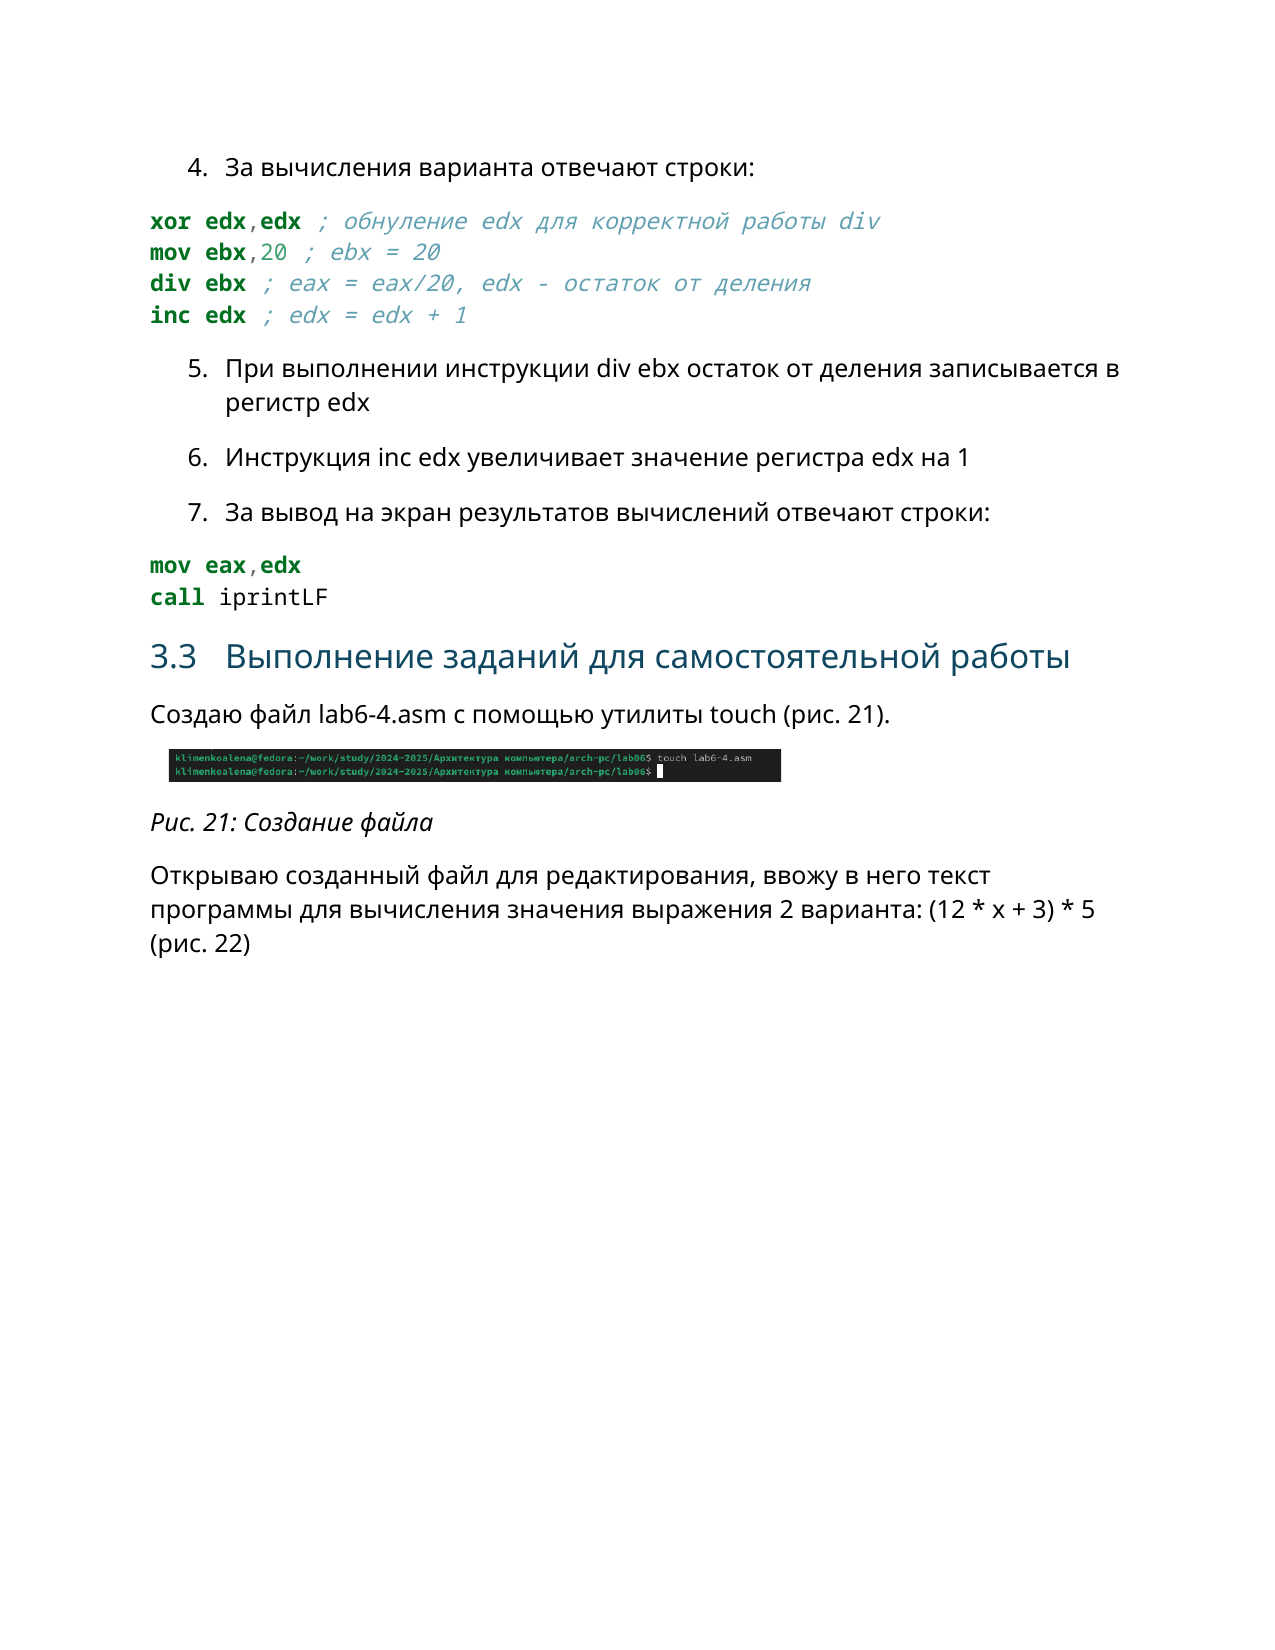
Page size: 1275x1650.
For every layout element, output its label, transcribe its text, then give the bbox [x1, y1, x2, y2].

text Создаю файл lab6-4.asm с помощью утилиты touch (рис. 21). [150, 697, 1125, 731]
text Открываю созданный файл для редактирования, ввожу в него текст программы для вычисления значения выражения 2 варианта: (12 * x + 3) * 5 (рис. 22) [150, 857, 1125, 960]
text mov eax,edx call iprintLF [150, 549, 1125, 612]
text Рис. 21: Создание файла [150, 805, 1125, 839]
list За вычисления варианта отвечают строки: [187, 150, 1125, 184]
list Инструкция inc edx увеличивает значение регистра edx на 1 [187, 440, 1125, 474]
list При выполнении инструкции div ebx остаток от деления записывается в регистр edx [187, 351, 1125, 419]
text xor edx,edx ; обнуление edx для корректной работы div mov ebx,20 ; ebx = 20 div ebx ; eax = eax/20, edx - остаток от деления inc edx ; edx = edx + 1 [150, 205, 1125, 330]
picture [168, 749, 782, 782]
subtitle 3.3 Выполнение заданий для самостоятельной работы [150, 633, 1125, 678]
list За вывод на экран результатов вычислений отвечают строки: [187, 494, 1125, 529]
